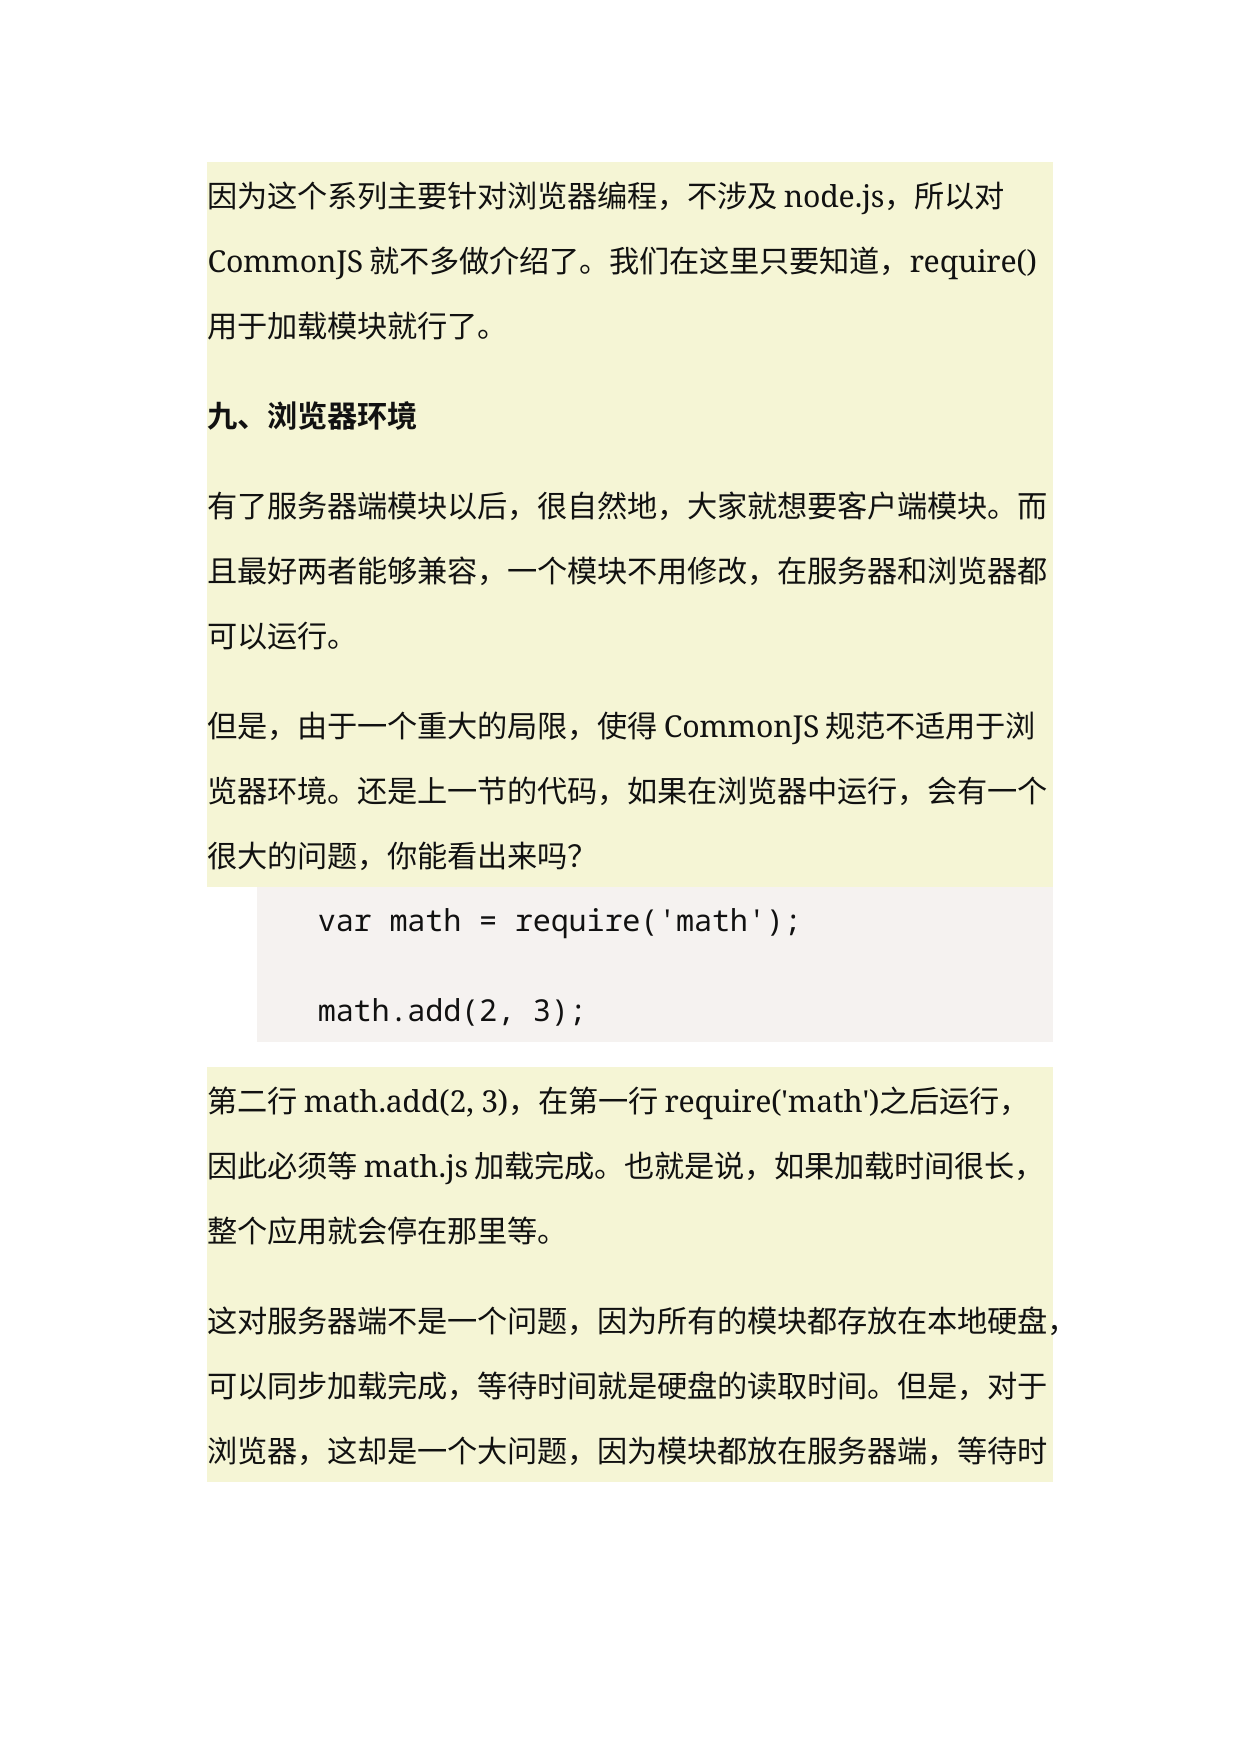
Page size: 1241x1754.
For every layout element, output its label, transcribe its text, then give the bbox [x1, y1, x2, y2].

text 九、浏览器环境 [207, 382, 1053, 447]
text 但是，由于一个重大的局限，使得CommonJS规范不适用于浏览器环境。还是上一节的代码，如果在浏览器中运行，会有一个很大的问题，你能看出来吗？ [207, 692, 1053, 887]
text 因为这个系列主要针对浏览器编程，不涉及node.js，所以对CommonJS就不多做介绍了。我们在这里只要知道，require()用于加载模块就行了。 [207, 162, 1053, 357]
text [207, 1287, 1053, 1482]
text 第二行math.add(2, 3)，在第一行require('math')之后运行，因此必须等math.js加载完成。也就是说，如果加载时间很长，整个应用就会停在那里等。 [207, 1067, 1053, 1262]
text math.add(2, 3); [257, 977, 1053, 1042]
text var math = require('math'); [257, 887, 1053, 952]
text 有了服务器端模块以后，很自然地，大家就想要客户端模块。而且最好两者能够兼容，一个模块不用修改，在服务器和浏览器都可以运行。 [207, 472, 1053, 667]
